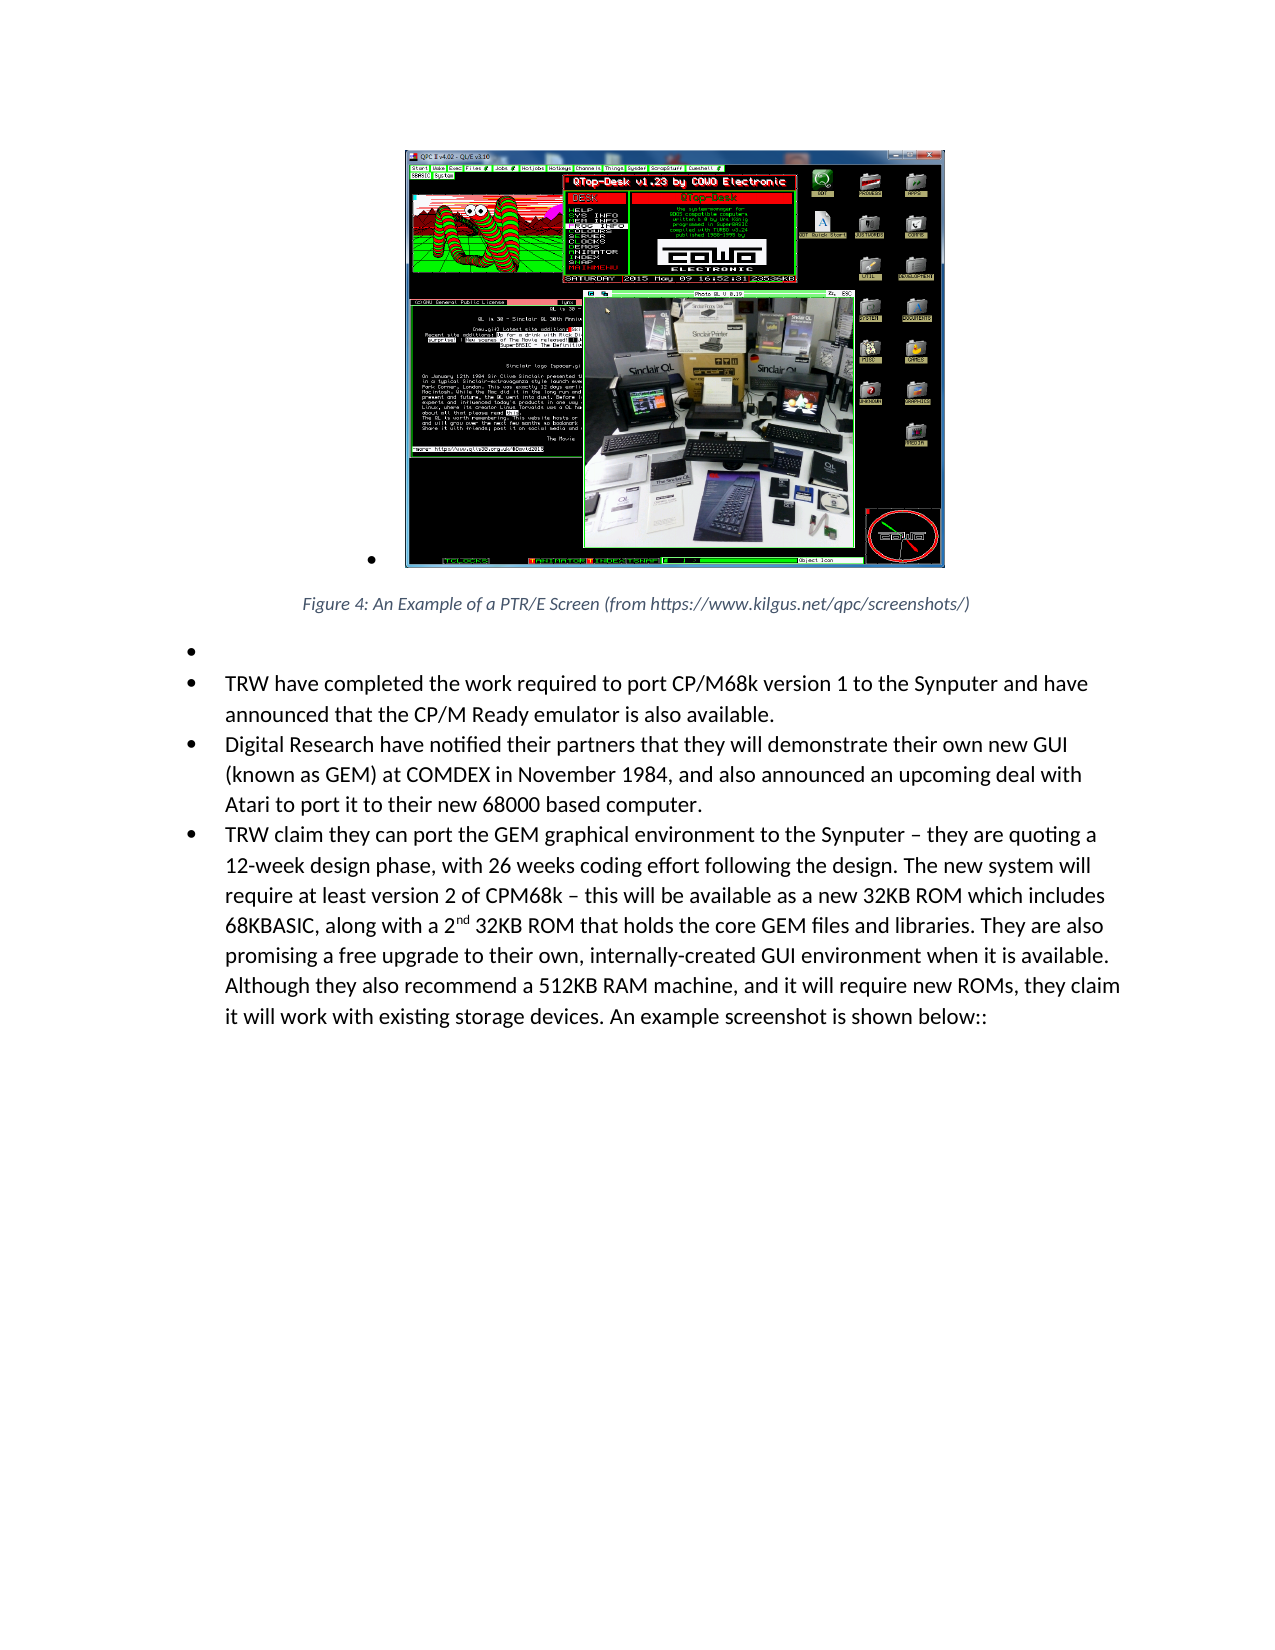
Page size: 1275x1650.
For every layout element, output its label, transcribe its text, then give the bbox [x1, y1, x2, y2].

list TRW claim they can port the GEM graphical environment to the Synputer – they are quoting a 12-week design phase, with 26 weeks coding effort following the design. The new system will require at least version 2 of CPM68k – this will be available as a new 32KB ROM which includes 68KBASIC, along with a 2nd 32KB ROM that holds the core GEM files and libraries. They are also promising a free upgrade to their own, internally-created GUI environment when it is available. Although they also recommend a 512KB RAM machine, and it will require new ROMs, they claim it will work with existing storage devices. An example screenshot is shown below:: [187, 821, 1125, 1030]
text Figure 4: An Example of a PTR/E Screen (from https://www.kilgus.net/qpc/screenshots/) [150, 592, 1125, 615]
picture [405, 150, 945, 568]
list Digital Research have notified their partners that they will demonstrate their own new GUI (known as GEM) at COMDEX in November 1984, and also announced an upcoming deal with Atari to port it to their new 68000 based computer. [187, 730, 1125, 818]
list TRW have completed the work required to port CP/M68k version 1 to the Synputer and have announced that the CP/M Ready emulator is also available. [187, 669, 1125, 728]
